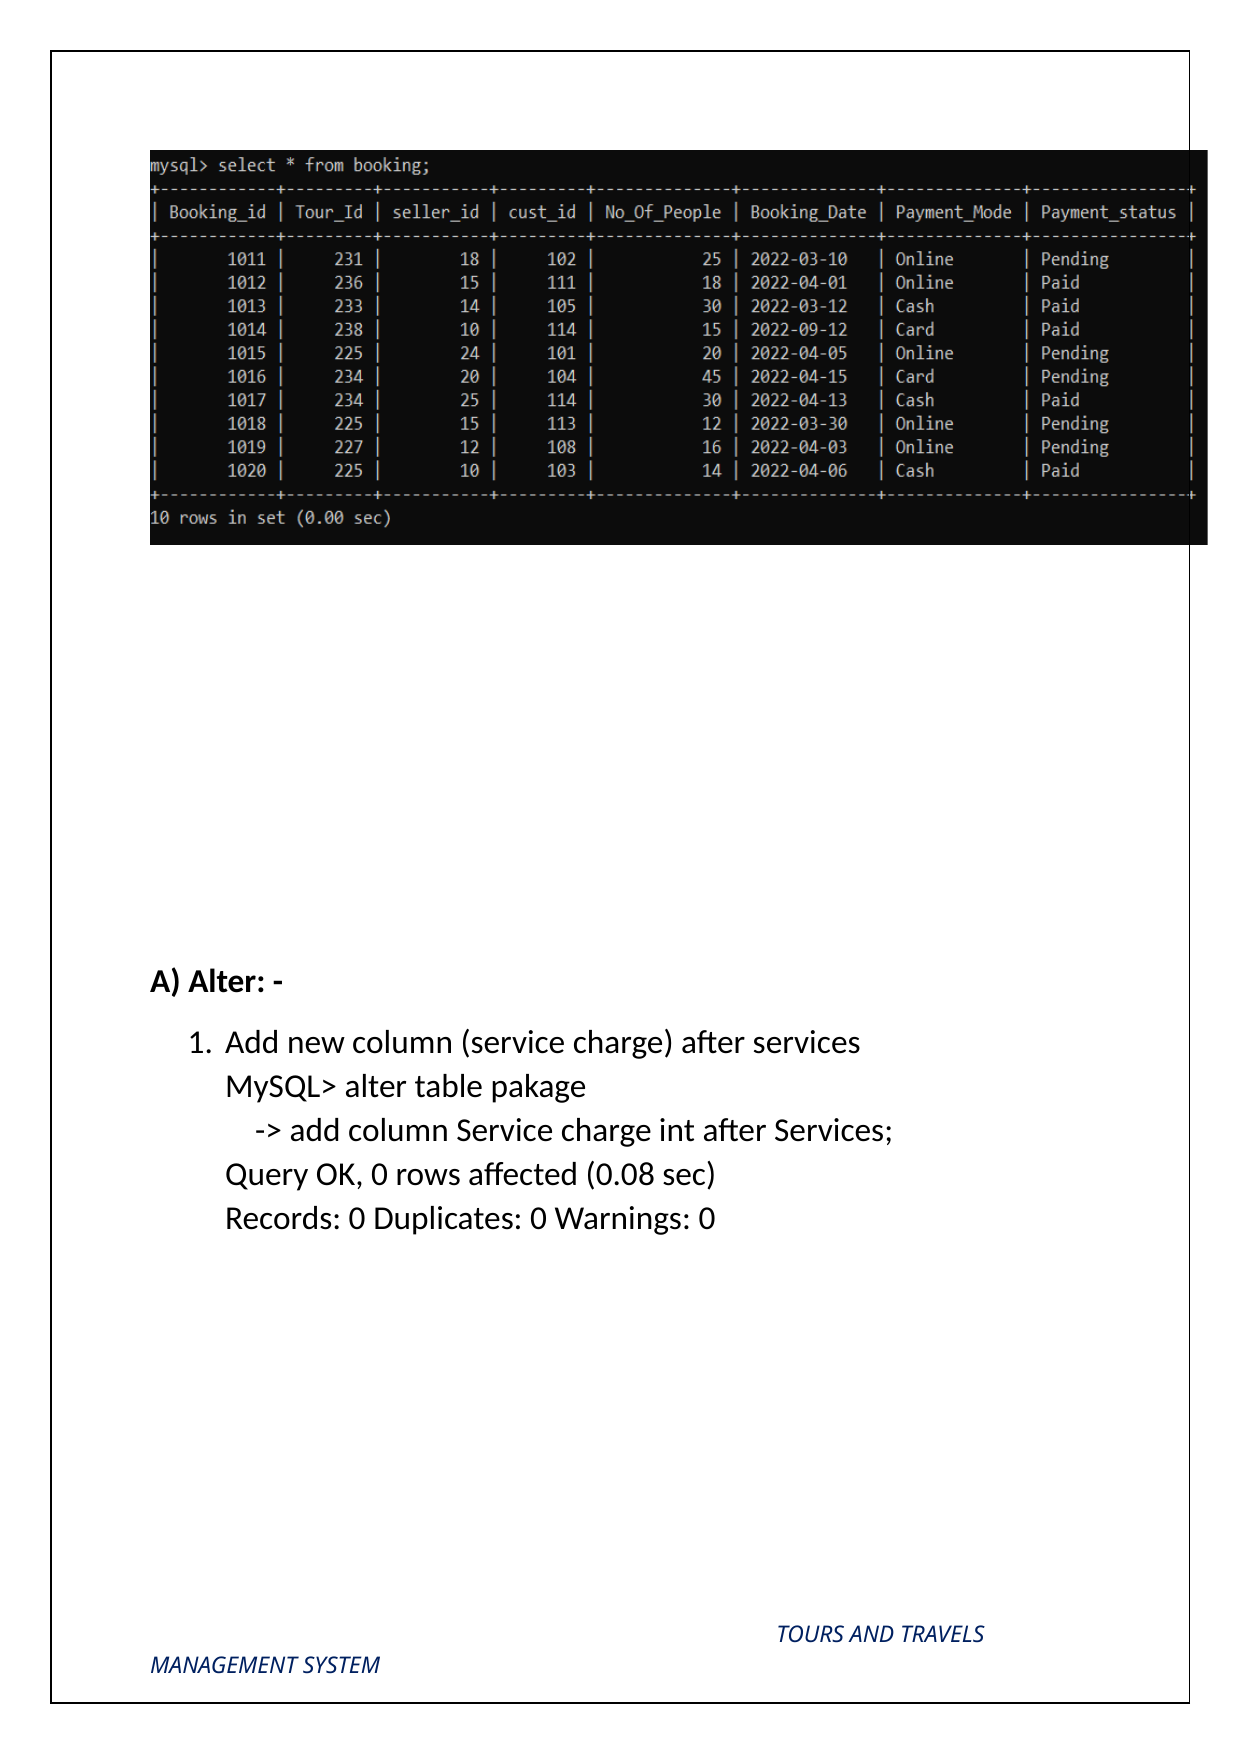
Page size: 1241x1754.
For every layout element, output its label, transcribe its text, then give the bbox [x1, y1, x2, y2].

picture [1190, 150, 1208, 545]
list MySQL> alter table pakage [225, 1065, 1090, 1106]
list Add new column (service charge) after services [187, 1021, 1090, 1062]
list Records: 0 Duplicates: 0 Warnings: 0 [225, 1197, 1090, 1238]
list Query OK, 0 rows affected (0.08 sec) [225, 1153, 1090, 1194]
list -> add column Service charge int after Services; [225, 1109, 1090, 1150]
picture [150, 150, 1189, 545]
text A) Alter: - [150, 960, 1090, 1001]
